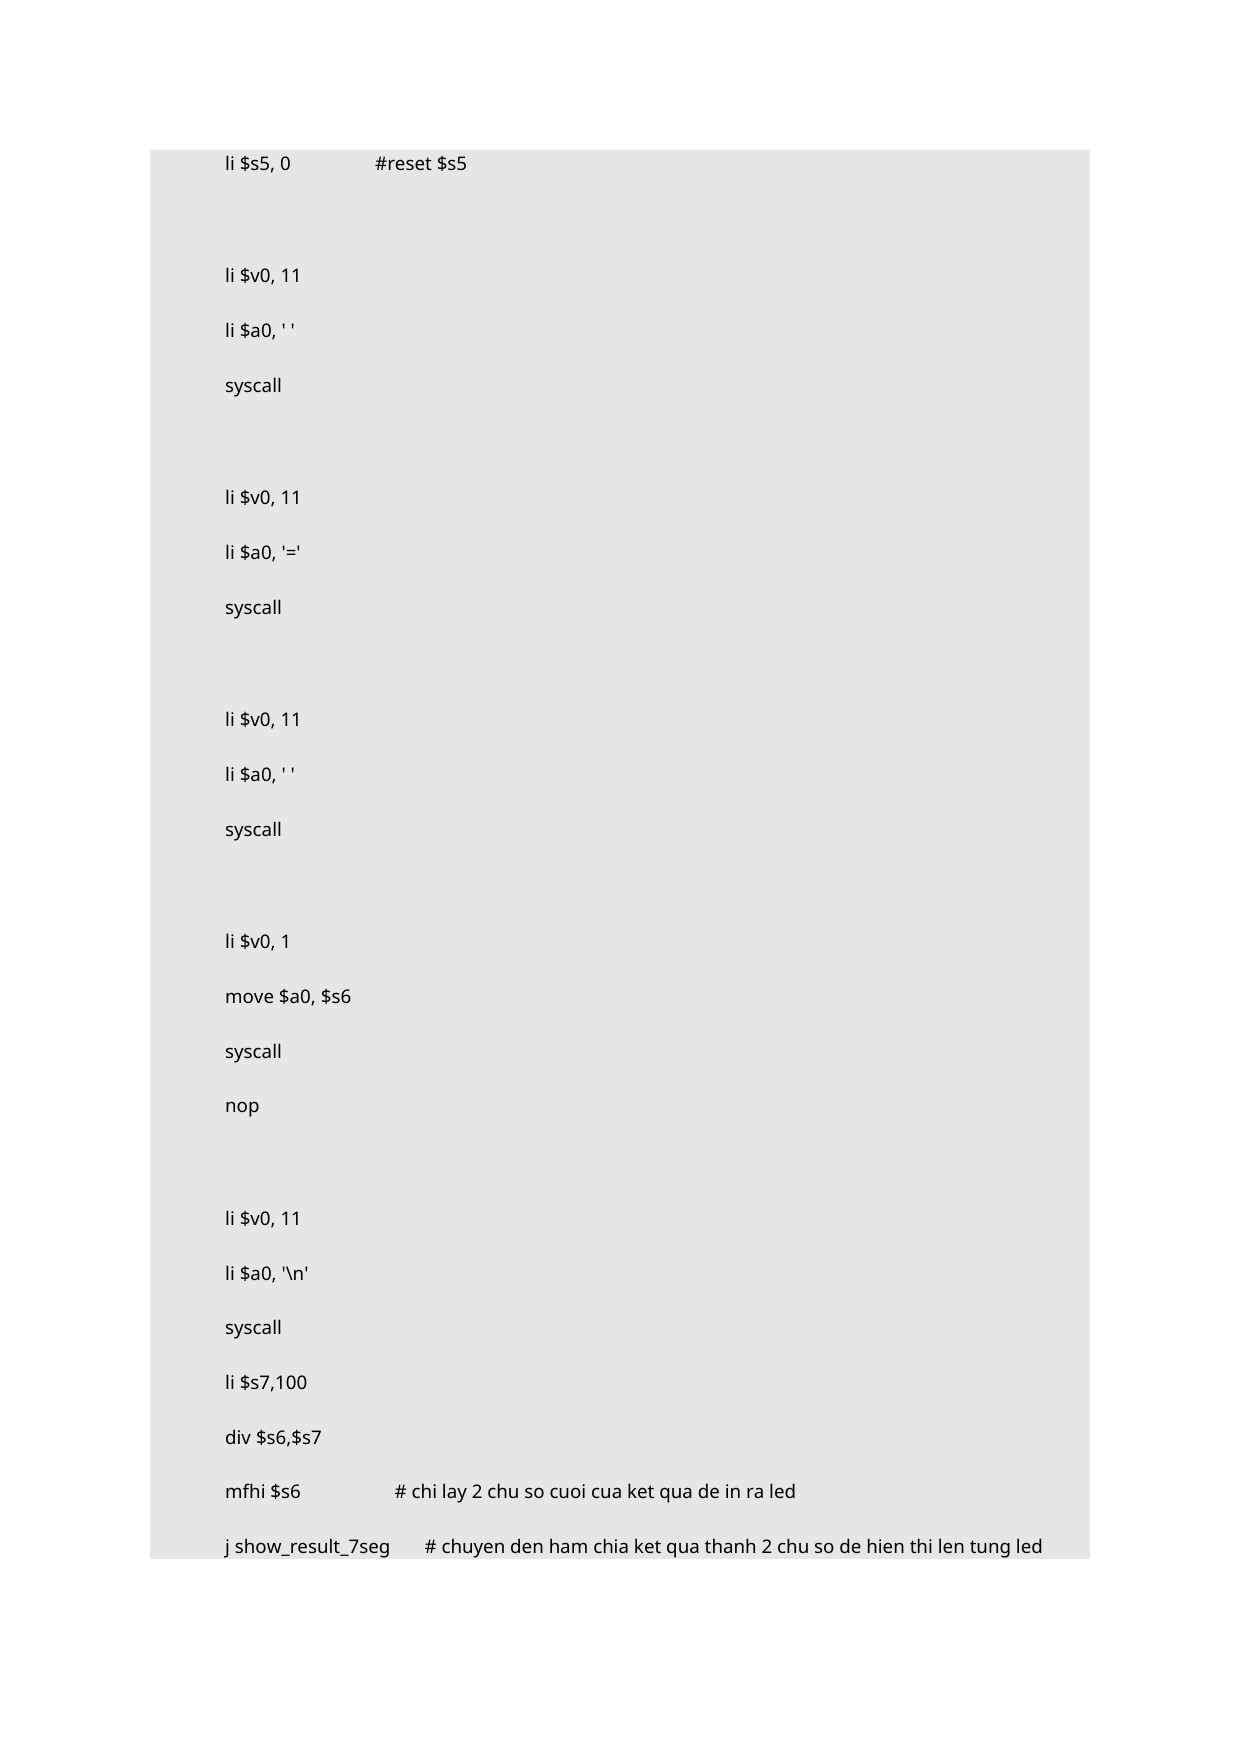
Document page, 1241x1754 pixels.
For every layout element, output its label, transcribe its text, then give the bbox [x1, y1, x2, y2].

text li $s7,100 [150, 1369, 1090, 1395]
text syscall [150, 372, 1090, 397]
text li $v0, 11 [150, 484, 1090, 510]
text j show_result_7seg # chuyen den ham chia ket qua thanh 2 chu so de hien thi len tung led [150, 1533, 1090, 1559]
text mfhi $s6 # chi lay 2 chu so cuoi cua ket qua de in ra led [150, 1479, 1090, 1504]
text div $s6,$s7 [150, 1424, 1090, 1449]
text li $v0, 1 [150, 928, 1090, 954]
text li $v0, 11 [150, 707, 1090, 732]
text li $a0, ' ' [150, 317, 1090, 343]
text li $s5, 0 #reset $s5 [150, 150, 1090, 176]
text syscall [150, 1314, 1090, 1340]
text li $a0, '=' [150, 539, 1090, 565]
text nop [150, 1093, 1090, 1118]
text move $a0, $s6 [150, 983, 1090, 1009]
text syscall [150, 816, 1090, 841]
text li $v0, 11 [150, 263, 1090, 288]
text syscall [150, 594, 1090, 619]
text li $a0, ' ' [150, 761, 1090, 787]
text li $v0, 11 [150, 1205, 1090, 1231]
text syscall [150, 1038, 1090, 1063]
text li $a0, '\n' [150, 1260, 1090, 1285]
